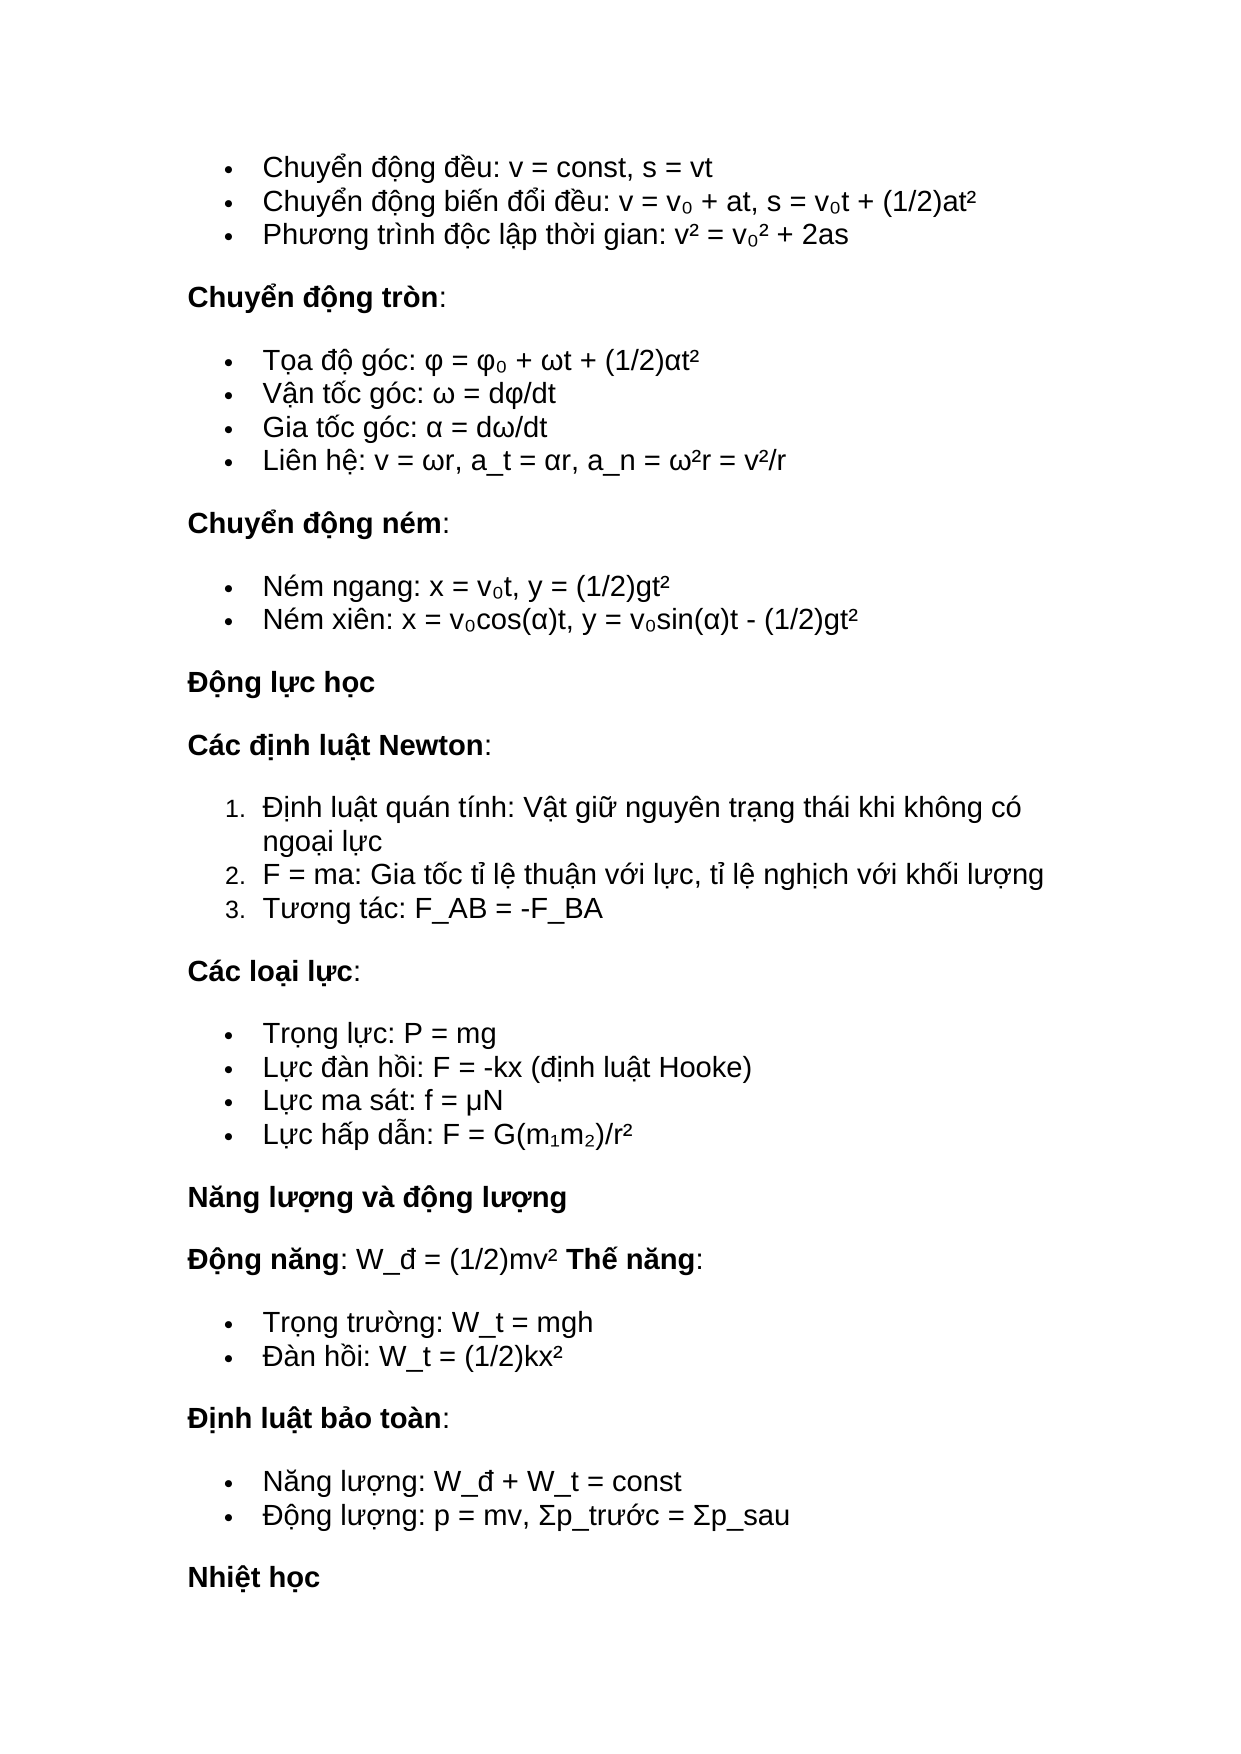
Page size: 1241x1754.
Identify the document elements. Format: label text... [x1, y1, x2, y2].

text Định luật bảo toàn: [187, 1401, 1053, 1435]
list Vận tốc góc: ω = dφ/dt [225, 376, 1053, 409]
list Tương tác: F_AB = -F_BA [225, 891, 1053, 924]
list Lực hấp dẫn: F = G(m₁m₂)/r² [225, 1117, 1053, 1150]
list Ném ngang: x = v₀t, y = (1/2)gt² [225, 568, 1053, 602]
text Các định luật Newton: [187, 727, 1053, 761]
list Tọa độ góc: φ = φ₀ + ωt + (1/2)αt² [225, 342, 1053, 376]
list Lực đàn hồi: F = -kx (định luật Hooke) [225, 1050, 1053, 1083]
list Trọng trường: W_t = mgh [225, 1305, 1053, 1338]
subtitle Động lực học [187, 665, 1053, 698]
list F = ma: Gia tốc tỉ lệ thuận với lực, tỉ lệ nghịch với khối lượng [225, 857, 1053, 891]
list Chuyển động đều: v = const, s = vt [225, 150, 1053, 183]
list Chuyển động biến đổi đều: v = v₀ + at, s = v₀t + (1/2)at² [225, 183, 1053, 217]
list Phương trình độc lập thời gian: v² = v₀² + 2as [225, 217, 1053, 251]
subtitle Năng lượng và động lượng [187, 1179, 1053, 1213]
text Động năng: W_đ = (1/2)mv² Thế năng: [187, 1242, 1053, 1276]
subtitle Nhiệt học [187, 1560, 1053, 1594]
list Lực ma sát: f = μN [225, 1083, 1053, 1117]
list Động lượng: p = mv, Σp_trước = Σp_sau [225, 1497, 1053, 1531]
list Trọng lực: P = mg [225, 1016, 1053, 1050]
list Ném xiên: x = v₀cos(α)t, y = v₀sin(α)t - (1/2)gt² [225, 602, 1053, 636]
list Đàn hồi: W_t = (1/2)kx² [225, 1338, 1053, 1372]
list Liên hệ: v = ωr, a_t = αr, a_n = ω²r = v²/r [225, 443, 1053, 477]
list Gia tốc góc: α = dω/dt [225, 409, 1053, 443]
list Định luật quán tính: Vật giữ nguyên trạng thái khi không có ngoại lực [225, 790, 1053, 857]
list Năng lượng: W_đ + W_t = const [225, 1464, 1053, 1497]
text Các loại lực: [187, 953, 1053, 987]
text Chuyển động tròn: [187, 280, 1053, 313]
text Chuyển động ném: [187, 506, 1053, 539]
